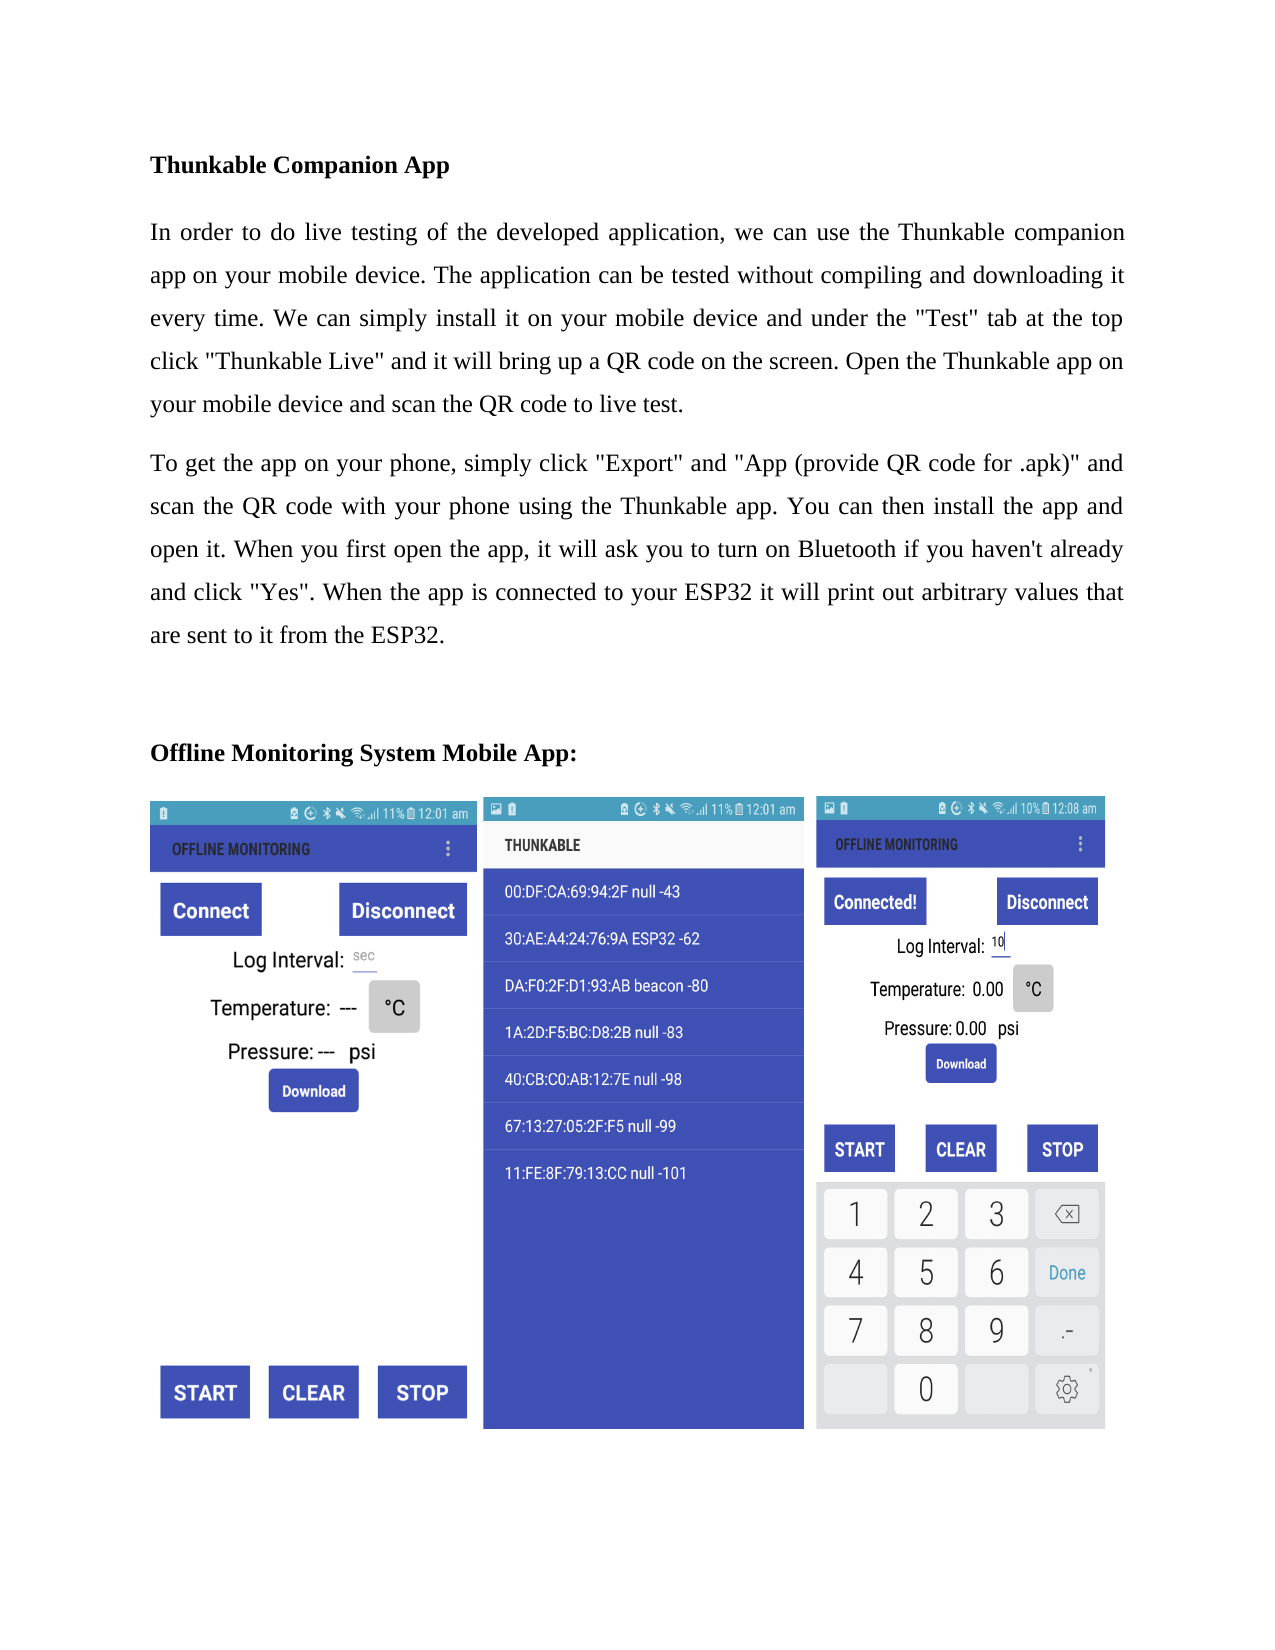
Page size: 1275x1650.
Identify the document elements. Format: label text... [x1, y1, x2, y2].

picture [483, 797, 804, 1429]
text To get the app on your phone, simply click "Export" and "App (provide QR code for .apk)" and scan the QR code with your phone using the Thunkable app. You can then install the app and open it. When you first open the app, it will ask you to turn on Bluetooth if you haven't already and click "Yes". When the app is connected to your ESP32 it will print out arbitrary values that are sent to it from the ESP32. [150, 448, 1125, 649]
text Offline Monitoring System Mobile App: [150, 738, 1125, 767]
picture [816, 796, 1106, 1429]
picture [150, 801, 477, 1429]
text Thunkable Companion App [150, 150, 1125, 179]
text In order to do live testing of the developed application, we can use the Thunkable companion app on your mobile device. The application can be tested without compiling and downloading it every time. We can simply install it on your mobile device and under the "Test" tab at the top click "Thunkable Live" and it will bring up a QR code on the screen. Open the Thunkable app on your mobile device and scan the QR code to live test. [150, 217, 1125, 418]
